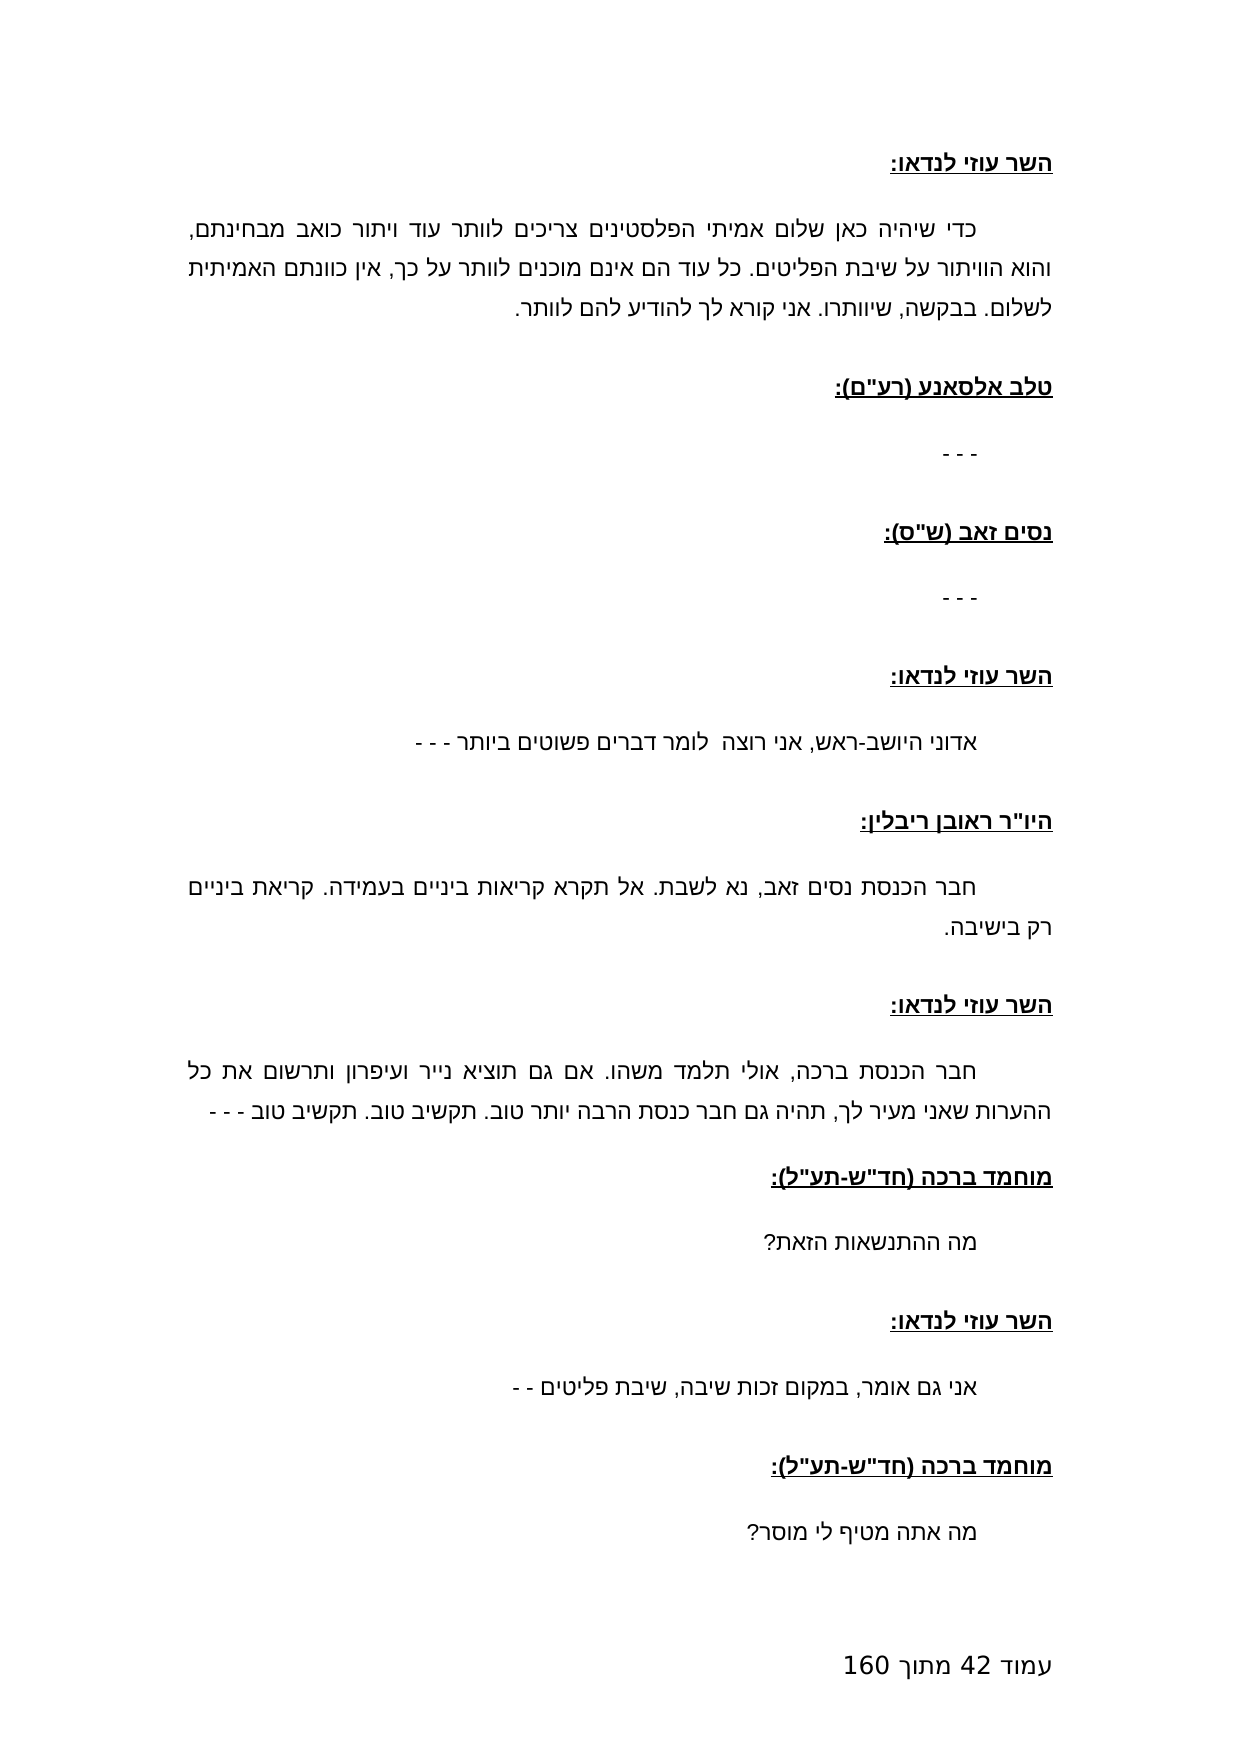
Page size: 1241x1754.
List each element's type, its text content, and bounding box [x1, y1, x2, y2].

text היו"ר ראובן ריבלין: [187, 808, 1053, 834]
text השר עוזי לנדאו: [187, 1308, 1053, 1335]
text מה ההתנשאות הזאת? [187, 1229, 1053, 1256]
text מוחמד ברכה (חד"ש-תע"ל): [187, 1453, 1053, 1479]
text השר עוזי לנדאו: [187, 150, 1053, 176]
text אני גם אומר, במקום זכות שיבה, שיבת פליטים - - [187, 1374, 1053, 1401]
text חבר הכנסת נסים זאב, נא לשבת. אל תקרא קריאות ביניים בעמידה. קריאת ביניים רק בישיבה. [187, 874, 1053, 940]
text מה אתה מטיף לי מוסר? [187, 1519, 1053, 1545]
text מוחמד ברכה (חד"ש-תע"ל): [187, 1163, 1053, 1190]
text - - - [187, 584, 1053, 611]
text חבר הכנסת ברכה, אולי תלמד משהו. אם גם תוציא נייר ועיפרון ותרשום את כל ההערות שאני מעיר לך, תהיה גם חבר כנסת הרבה יותר טוב. תקשיב טוב. תקשיב טוב - - - [187, 1058, 1053, 1124]
text נסים זאב (ש"ס): [187, 518, 1053, 545]
text טלב אלסאנע (רע"ם): [187, 374, 1053, 400]
text - - - [187, 439, 1053, 466]
text השר עוזי לנדאו: [187, 663, 1053, 690]
text כדי שיהיה כאן שלום אמיתי הפלסטינים צריכים לוותר עוד ויתור כואב מבחינתם, והוא הוויתור על שיבת הפליטים. כל עוד הם אינם מוכנים לוותר על כך, אין כוונתם האמיתית לשלום. בבקשה, שיוותרו. אני קורא לך להודיע להם לוותר. [187, 216, 1053, 321]
text השר עוזי לנדאו: [187, 992, 1053, 1019]
text אדוני היושב-ראש, אני רוצה לומר דברים פשוטים ביותר - - - [187, 729, 1053, 756]
